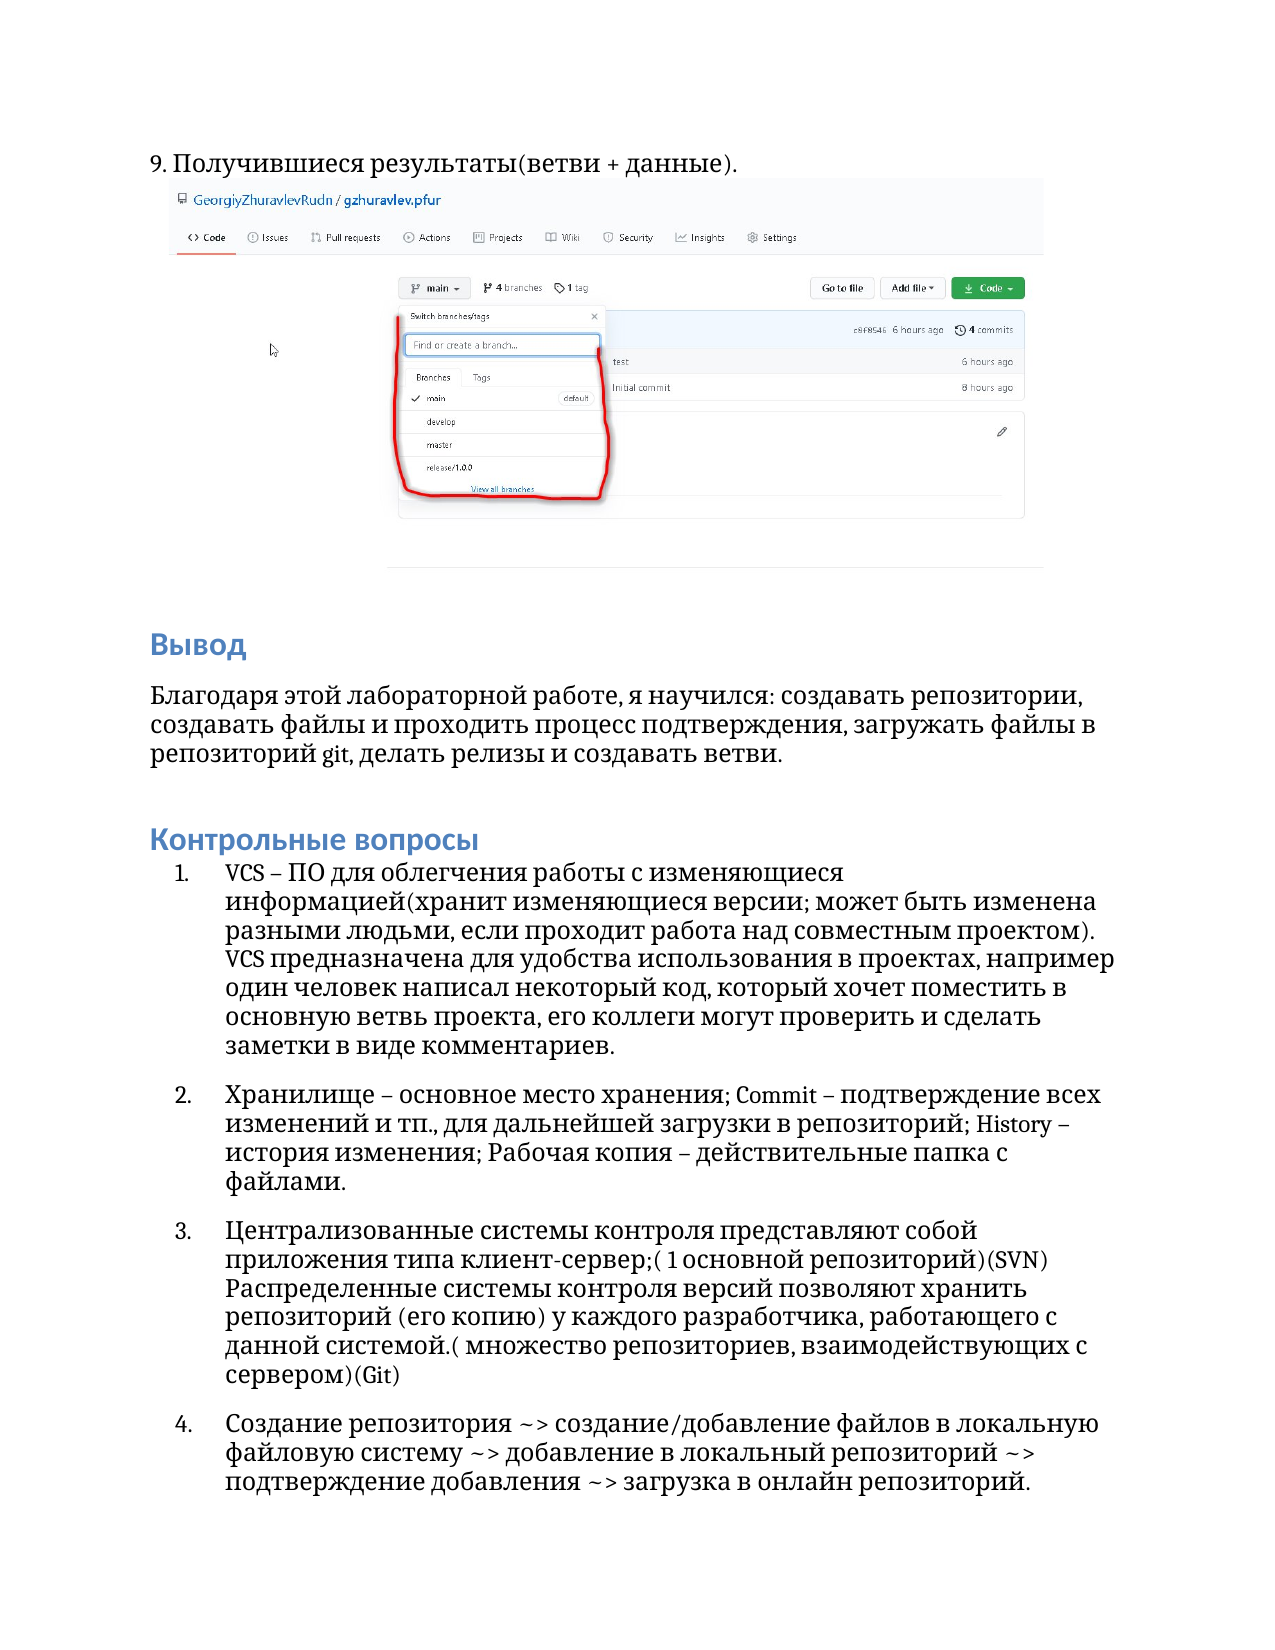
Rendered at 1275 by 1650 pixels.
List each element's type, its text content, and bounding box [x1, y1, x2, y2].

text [150, 150, 1125, 573]
list VCS – ПО для облегчения работы с изменяющиеся информацией(хранит изменяющиеся версии; может быть изменена разными людьми, если проходит работа над совместным проектом). VCS предназначена для удобства использования в проектах, например один человек написал некоторый код, который хочет поместить в основную ветвь проекта, его коллеги могут проверить и сделать заметки в виде комментариев. [175, 859, 1125, 1060]
list Централизованные системы контроля представляют собой приложения типа клиент-сервер;( 1 основной репозиторий)(SVN) Распределенные системы контроля версий позволяют хранить репозиторий (его копию) у каждого разработчика, работающего с данной системой.( множество репозиториев, взаимодействующих с сервером)(Git) [175, 1217, 1125, 1389]
text Благодаря этой лабораторной работе, я научился: создавать репозитории, создавать файлы и проходить процесс подтверждения, загружать файлы в репозиторий git, делать релизы и создавать ветви. [150, 682, 1125, 768]
subtitle Вывод [150, 623, 1125, 663]
list Создание репозитория ~> создание/добавление файлов в локальную файловую систему ~> добавление в локальный репозиторий ~> подтверждение добавления ~> загрузка в онлайн репозиторий. [175, 1410, 1125, 1497]
picture [168, 178, 1044, 573]
subtitle Контрольные вопросы [150, 818, 1125, 859]
list Хранилище – основное место хранения; Commit – подтверждение всех изменений и тп., для дальнейшей загрузки в репозиторий; History – история изменения; Рабочая копия – действительные папка с файлами. [175, 1081, 1125, 1196]
